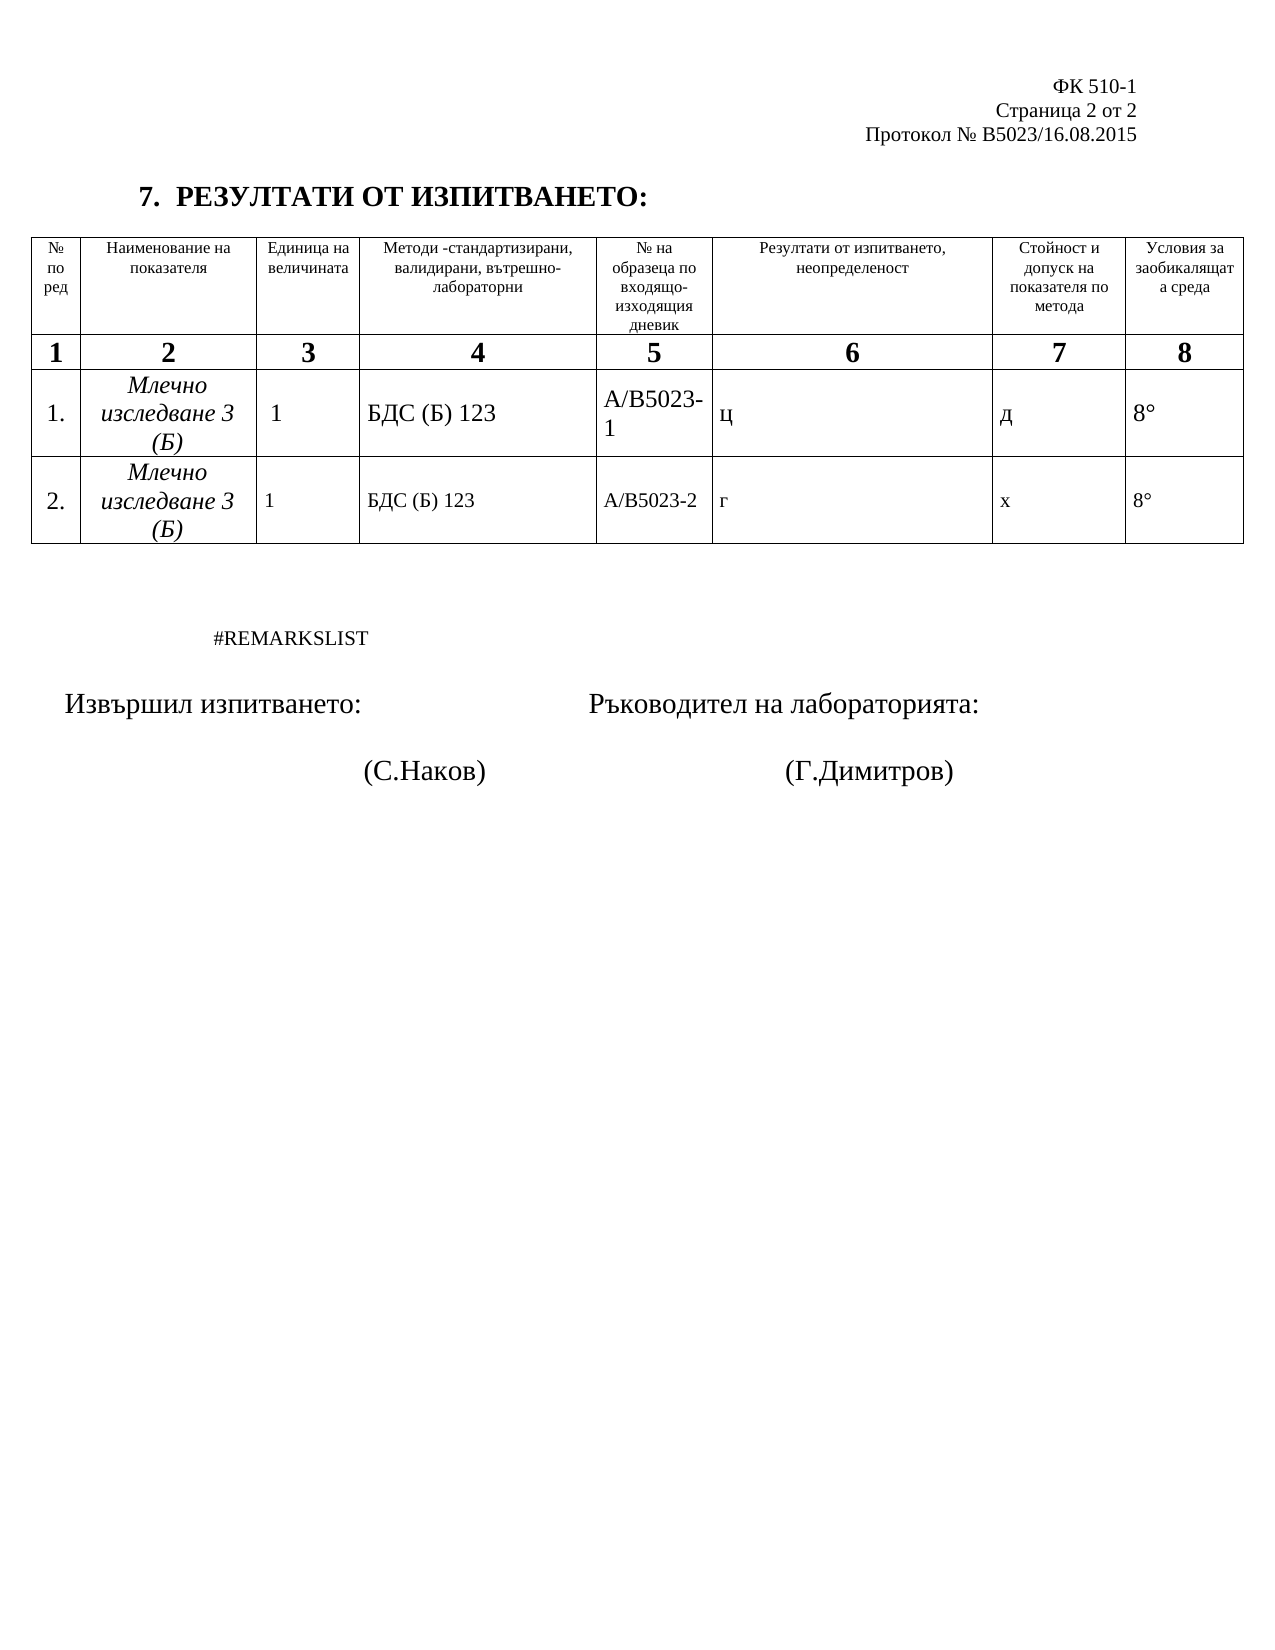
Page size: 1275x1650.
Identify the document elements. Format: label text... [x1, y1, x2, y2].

table_cell БДС (Б) 123 [360, 370, 596, 456]
table_cell 8° [1126, 457, 1243, 543]
table_cell д [993, 370, 1125, 456]
table_header Методи -стандартизирани, валидирани, вътрешно-лабораторни [360, 238, 596, 334]
table_cell х [993, 457, 1125, 543]
table_cell 1. [32, 370, 80, 456]
table_header № по ред [32, 238, 80, 334]
table_header Наименование на показателя [81, 238, 256, 334]
table_header Единица на величината [257, 238, 359, 334]
table_cell 2. [32, 457, 80, 543]
table_cell 3 [257, 335, 359, 369]
table_cell Млечно изследване 3 (Б) [81, 370, 256, 456]
table_cell A/B5023-1 [597, 370, 712, 456]
table_cell A/B5023-2 [597, 457, 712, 543]
table_header Стойност и допуск на показателя по метода [993, 238, 1125, 334]
table_cell г [713, 457, 992, 543]
table_cell 8 [1126, 335, 1243, 369]
text #REMARKSLIST [138, 626, 1137, 650]
table_cell 1 [32, 335, 80, 369]
table_header Условия за заобикалящата среда [1126, 238, 1243, 334]
table_header Резултати от изпитването, неопределеност [713, 238, 992, 334]
table_cell 8° [1126, 370, 1243, 456]
table_cell 1 [257, 370, 359, 456]
table_cell 7 [993, 335, 1125, 369]
table_cell БДС (Б) 123 [360, 457, 596, 543]
text Протокол № B5023/16.08.2015 [738, 122, 1137, 146]
text Извършил изпитването: Ръководител на лабораторията: [64, 686, 1166, 720]
subtitle РЕЗУЛТАТИ ОТ ИЗПИТВАНЕТО: [138, 179, 1137, 213]
table_cell 4 [360, 335, 596, 369]
table_cell 6 [713, 335, 992, 369]
table_header № на образеца по входящо-изходящия дневик [597, 238, 712, 334]
table_cell 1 [257, 457, 359, 543]
table_cell ц [713, 370, 992, 456]
table_cell Млечно изследване 3 (Б) [81, 457, 256, 543]
table_cell 2 [81, 335, 256, 369]
text (С.Наков) (Г.Димитров) [138, 753, 1137, 787]
table_cell 5 [597, 335, 712, 369]
